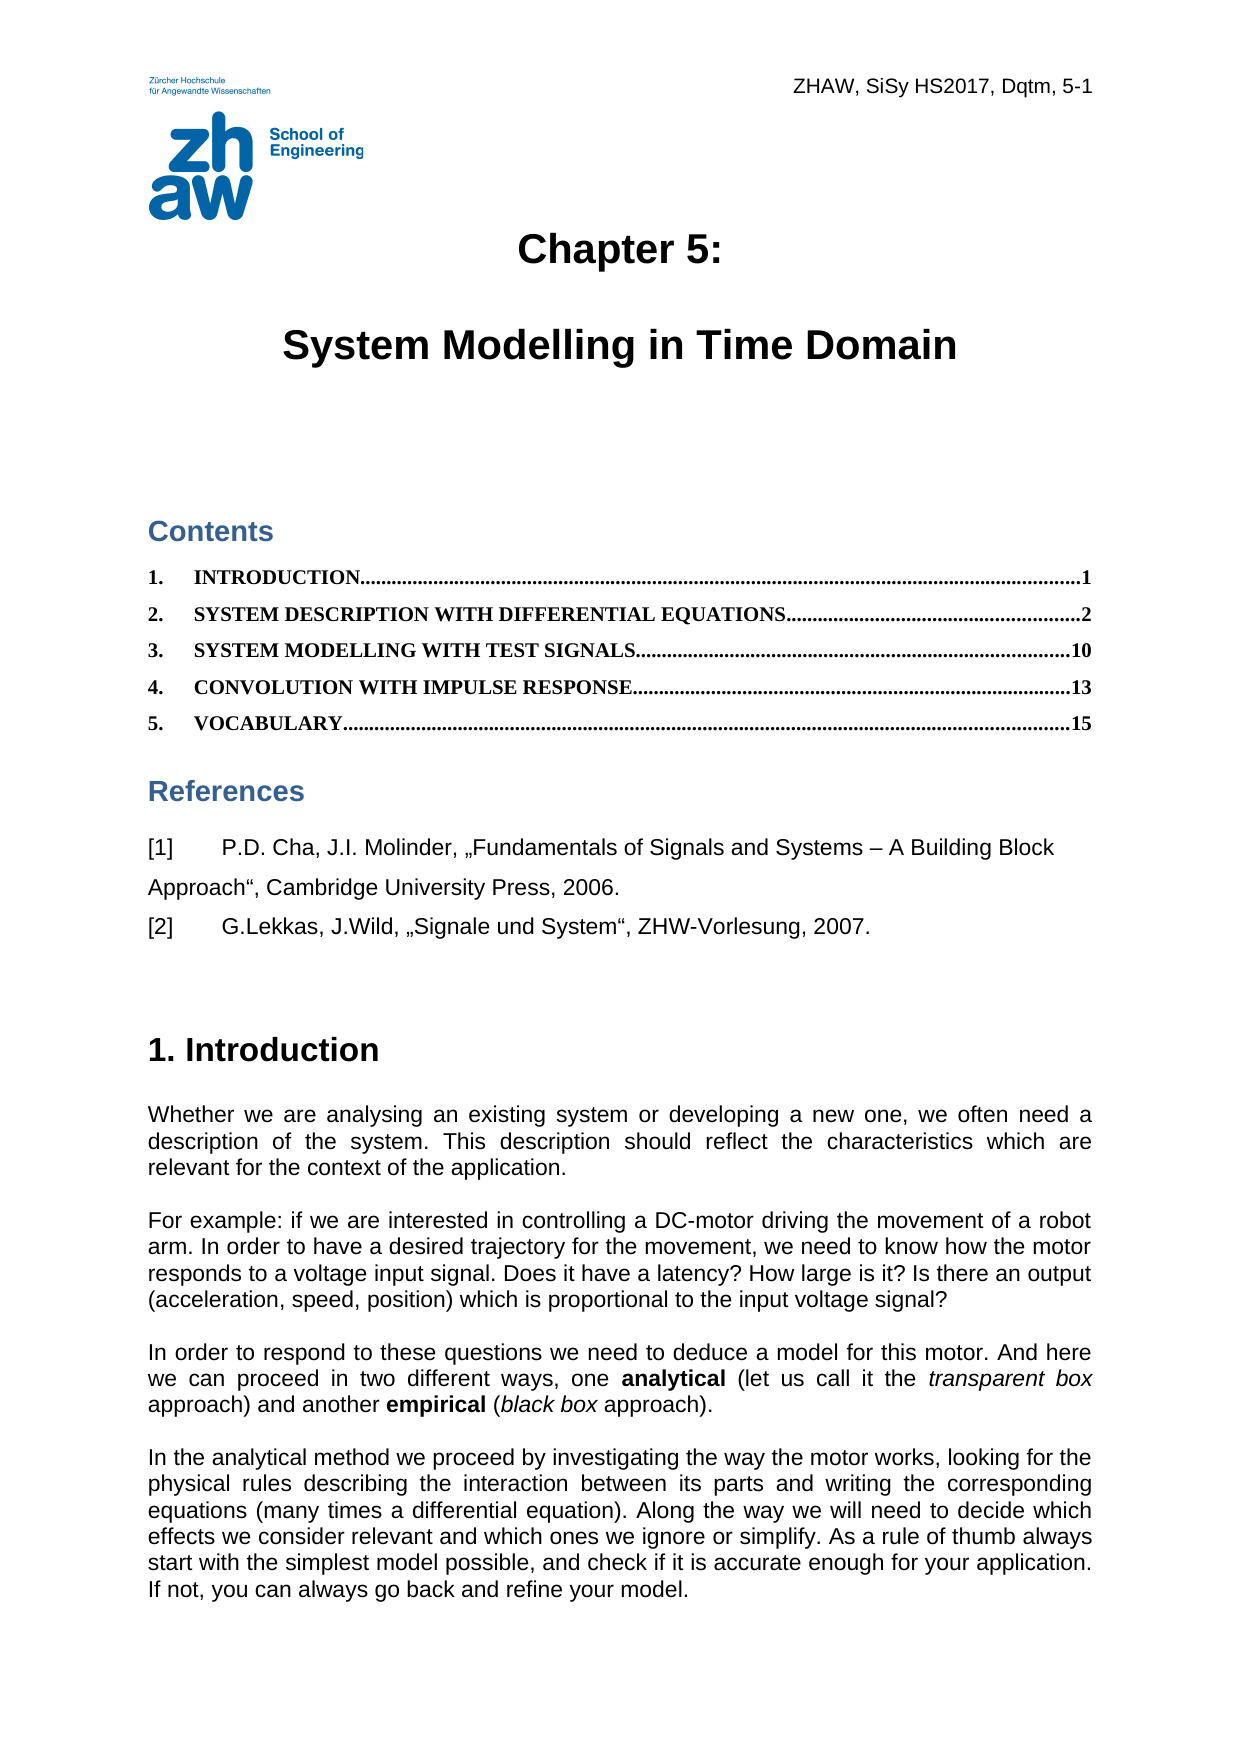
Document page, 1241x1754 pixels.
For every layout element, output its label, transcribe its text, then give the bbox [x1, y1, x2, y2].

text [2] G.Lekkas, J.Wild, „Signale und System“, ZHW-Vorlesung, 2007. [148, 913, 1093, 939]
text In order to respond to these questions we need to deduce a model for this motor. And here we can proceed in two different ways, one analytical (let us call it the transparent box approach) and another empirical (black box approach). [148, 1338, 1093, 1418]
text [1] P.D. Cha, J.I. Molinder, „Fundamentals of Signals and Systems – A Building Block Approach“, Cambridge University Press, 2006. [148, 834, 1093, 900]
text For example: if we are interested in controlling a DC-motor driving the movement of a robot arm. In order to have a desired trajectory for the movement, we need to know how the motor responds to a voltage input signal. Does it have a latency? How large is it? Is there an output (acceleration, speed, position) which is proportional to the input voltage signal? [148, 1207, 1093, 1312]
text System Modelling in Time Domain [148, 320, 1093, 368]
subtitle Introduction [148, 1030, 1093, 1069]
text Whether we are analysing an existing system or developing a new one, we often need a description of the system. This description should reflect the characteristics which are relevant for the context of the application. [148, 1101, 1093, 1180]
text In the analytical method we proceed by investigating the way the motor works, looking for the physical rules describing the interaction between its parts and writing the corresponding equations (many times a differential equation). Along the way we will need to decide which effects we consider relevant and which ones we ignore or simplify. As a rule of thumb always start with the simplest model possible, and check if it is accurate enough for your application. If not, you can always go back and refine your model. [148, 1444, 1093, 1602]
text Chapter 5: [148, 224, 1093, 272]
text References [148, 774, 1093, 808]
picture [149, 77, 364, 220]
